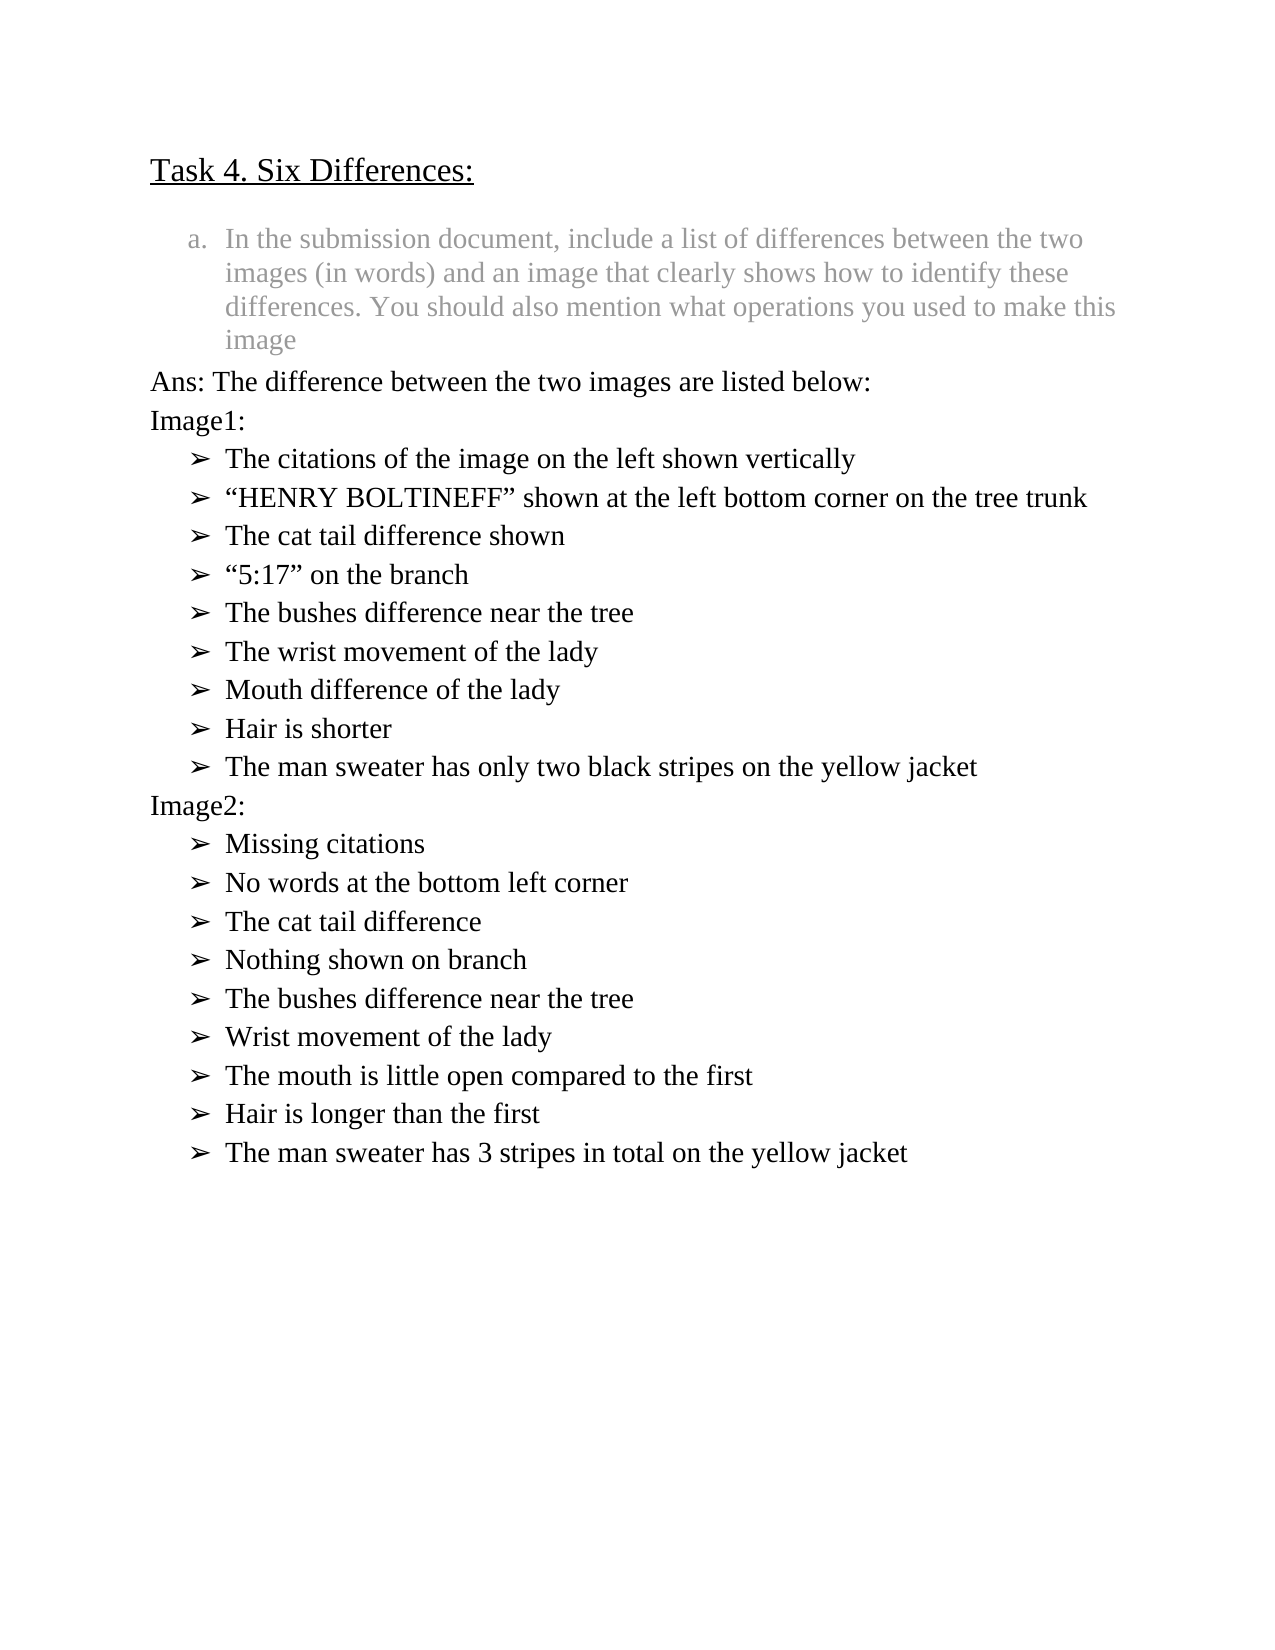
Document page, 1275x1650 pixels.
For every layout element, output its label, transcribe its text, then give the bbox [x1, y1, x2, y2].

list The mouth is little open compared to the first [187, 1058, 1125, 1091]
list The cat tail difference [187, 904, 1125, 937]
list Nothing shown on branch [187, 942, 1125, 976]
list Hair is longer than the first [187, 1096, 1125, 1130]
list Mouth difference of the lady [187, 672, 1125, 706]
list The citations of the image on the left shown vertically [187, 441, 1125, 475]
list The wrist movement of the lady [187, 634, 1125, 667]
list Hair is shorter [187, 711, 1125, 744]
text Ans: The difference between the two images are listed below: [150, 364, 1125, 398]
list Missing citations [187, 827, 1125, 860]
text Image2: [150, 788, 1125, 822]
subtitle In the submission document, include a list of differences between the two images (in words) and an image that clearly shows how to identify these differences. You should also mention what operations you used to make this image [187, 222, 1125, 356]
list The man sweater has 3 stripes in total on the yellow jacket [187, 1135, 1125, 1168]
list The cat tail difference shown [187, 518, 1125, 552]
list “5:17” on the branch [187, 557, 1125, 590]
list “HENRY BOLTINEFF” shown at the left bottom corner on the tree trunk [187, 480, 1125, 513]
list The bushes difference near the tree [187, 595, 1125, 629]
text Image1: [150, 403, 1125, 436]
list Wrist movement of the lady [187, 1019, 1125, 1053]
list No words at the bottom left corner [187, 865, 1125, 899]
subtitle Task 4. Six Differences: [150, 150, 1125, 188]
list The bushes difference near the tree [187, 981, 1125, 1014]
list The man sweater has only two black stripes on the yellow jacket [187, 749, 1125, 783]
